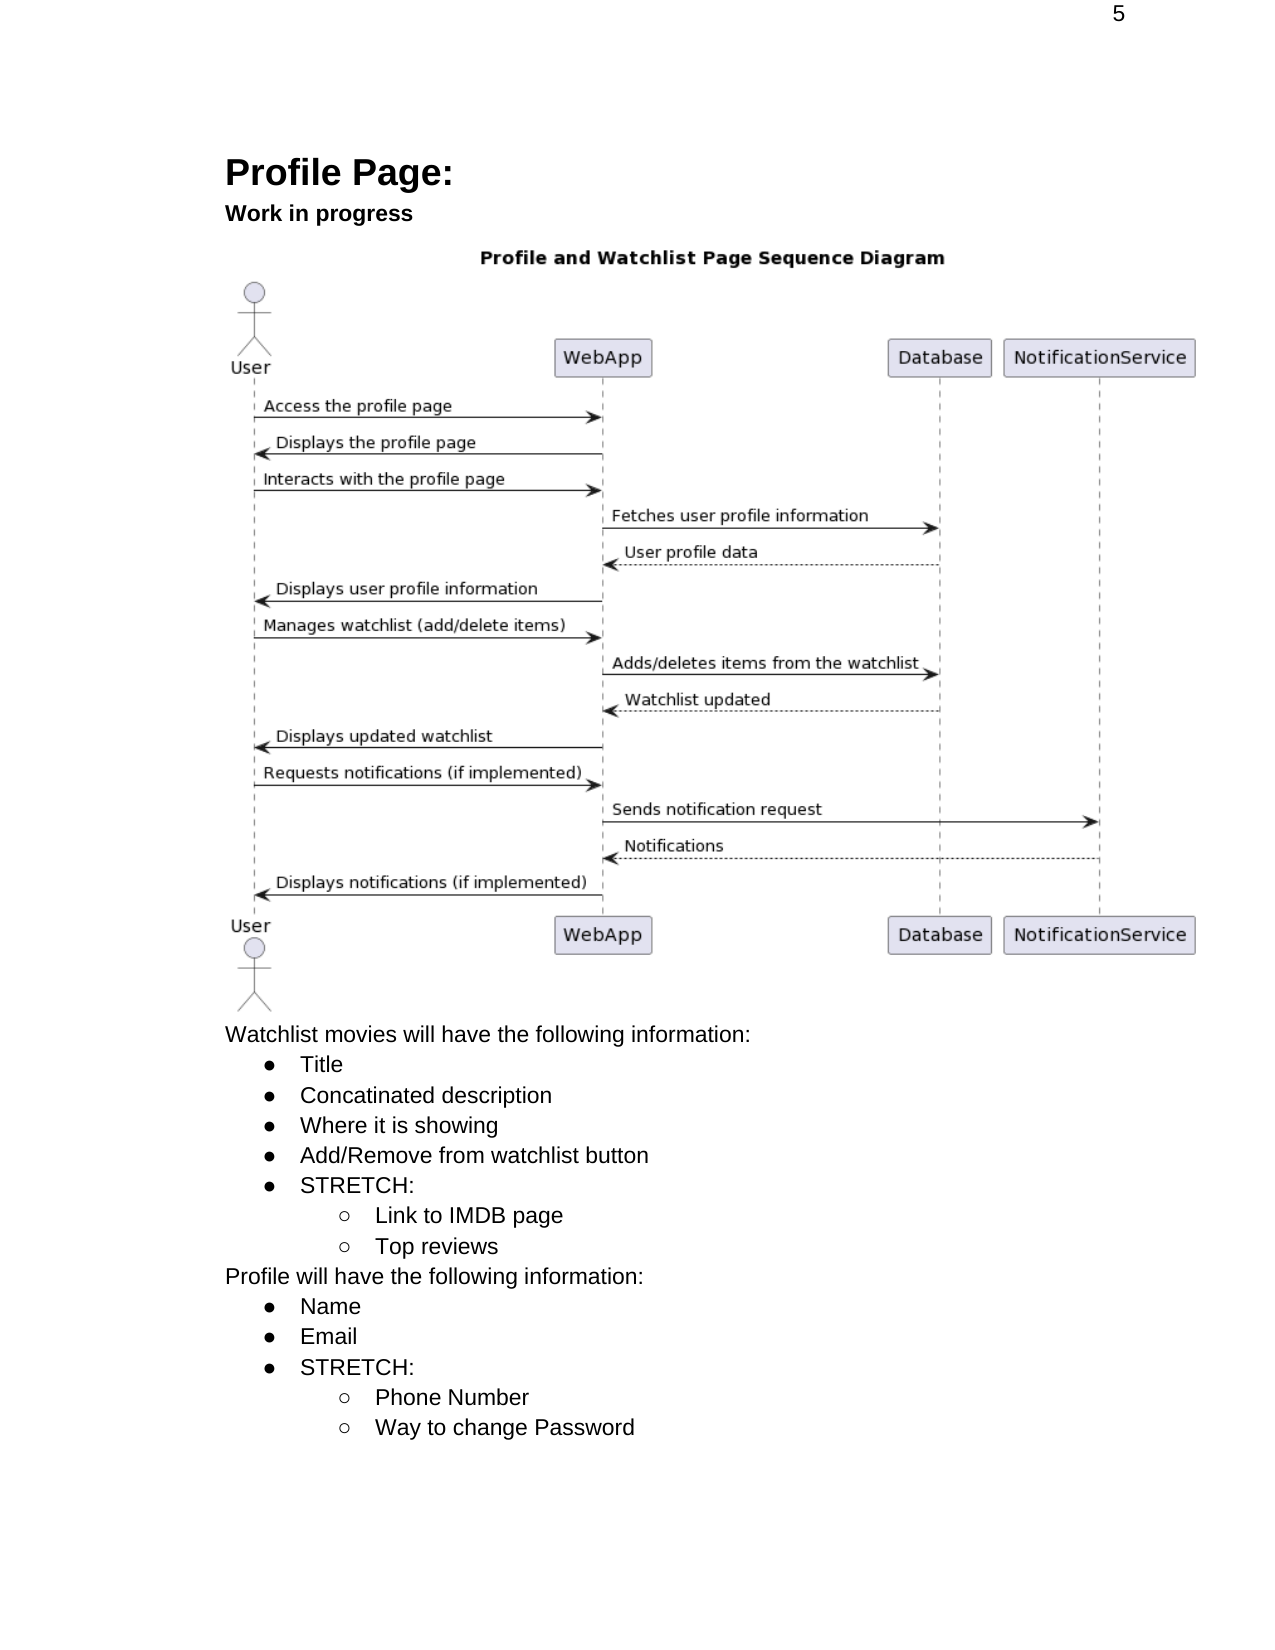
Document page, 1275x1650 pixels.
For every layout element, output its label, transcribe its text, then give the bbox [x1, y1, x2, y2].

list Title [262, 1051, 1125, 1078]
list Way to change Password [337, 1414, 1125, 1440]
list Link to IMDB page [337, 1202, 1125, 1229]
text Watchlist movies will have the following information: [225, 1021, 1125, 1047]
list Concatinated description [262, 1082, 1125, 1108]
list Where it is showing [262, 1112, 1125, 1138]
list Top reviews [337, 1233, 1125, 1259]
picture [225, 229, 1200, 1018]
text Profile Page: [225, 150, 1125, 193]
text Profile will have the following information: [225, 1263, 1125, 1289]
list Name [262, 1293, 1125, 1319]
list STRETCH: [262, 1172, 1125, 1198]
list STRETCH: [262, 1353, 1125, 1380]
list Add/Remove from watchlist button [262, 1142, 1125, 1168]
list Email [262, 1323, 1125, 1349]
list Phone Number [337, 1384, 1125, 1410]
text Work in progress [225, 199, 1125, 226]
